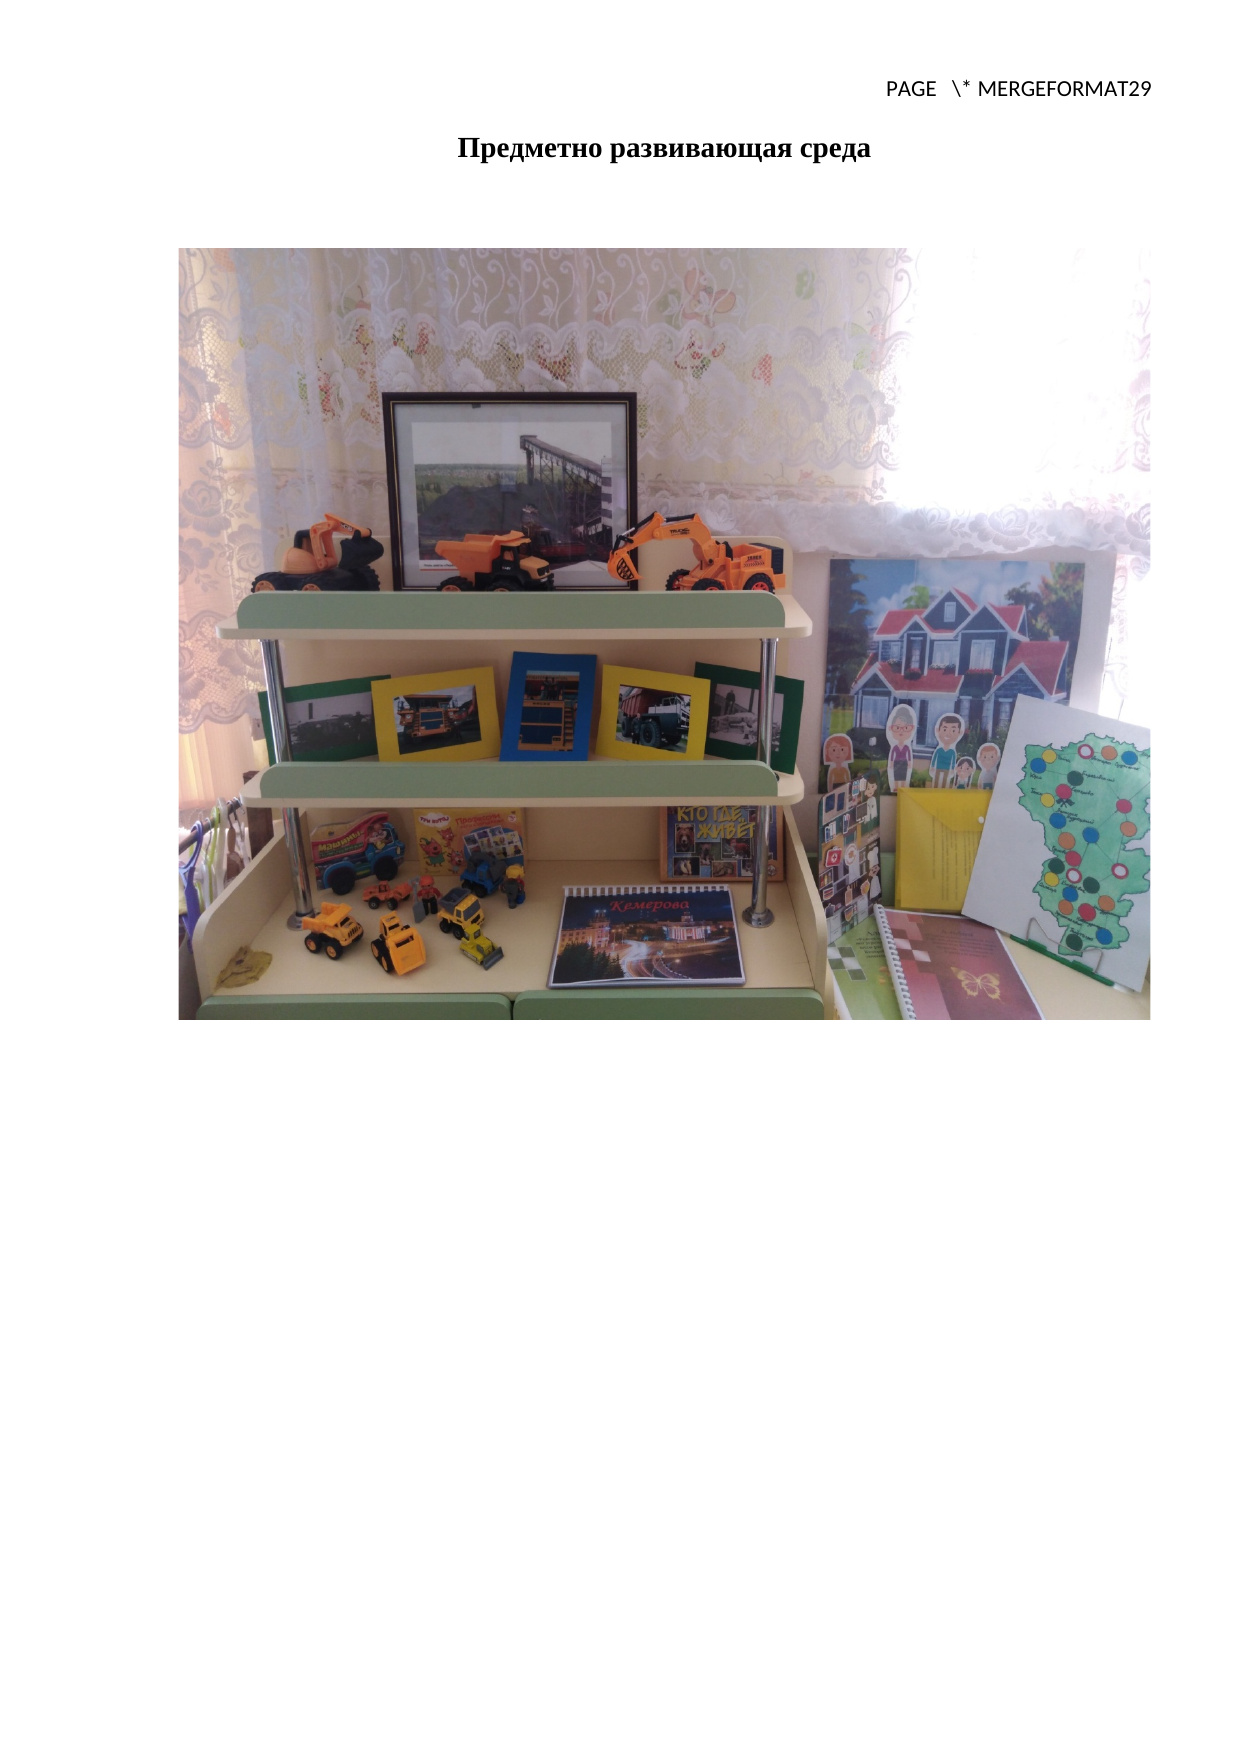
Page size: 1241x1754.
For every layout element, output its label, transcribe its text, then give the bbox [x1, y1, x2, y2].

picture [178, 248, 1151, 1020]
text Предметно развивающая среда [177, 130, 1152, 163]
